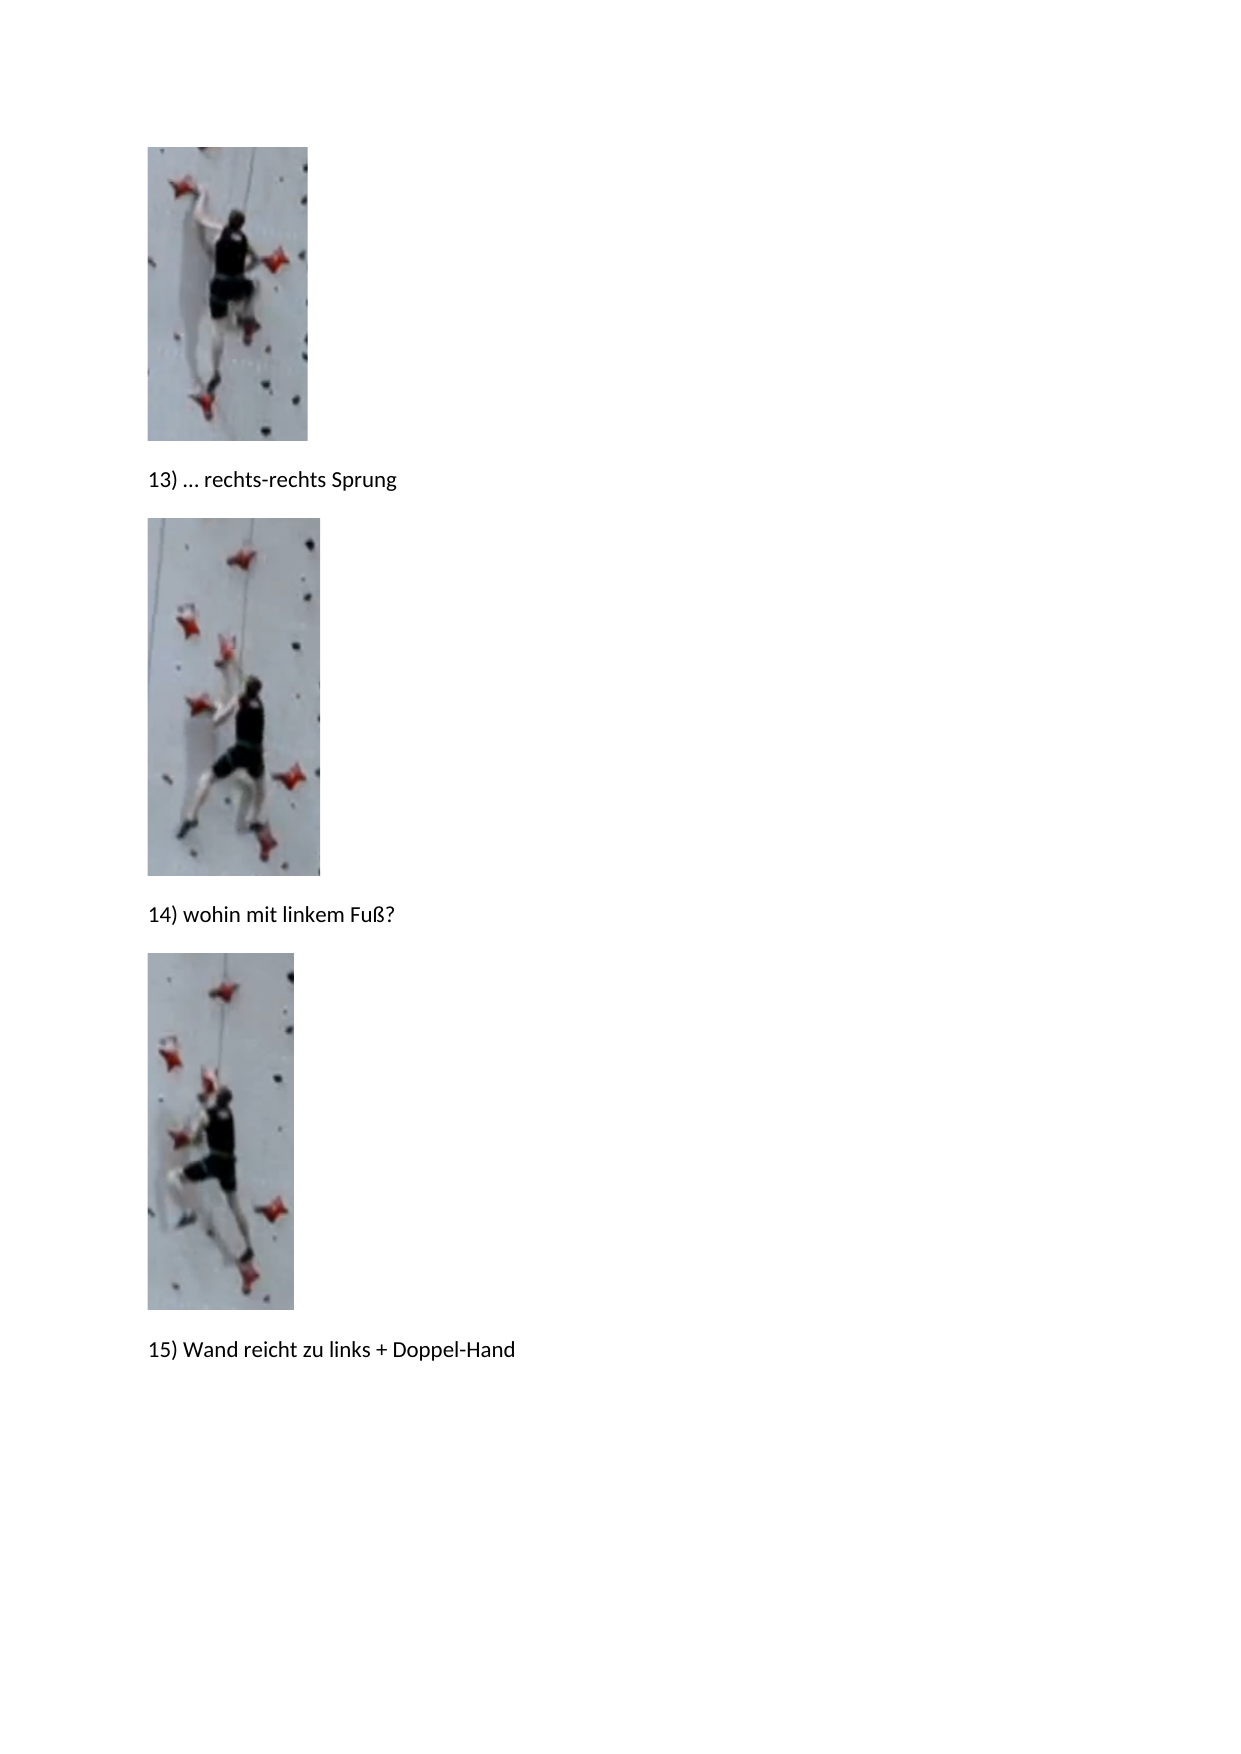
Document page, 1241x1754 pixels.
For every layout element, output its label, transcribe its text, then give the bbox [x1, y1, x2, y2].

picture [147, 147, 308, 441]
text 13) … rechts-rechts Sprung [148, 465, 1093, 493]
picture [147, 953, 294, 1310]
picture [147, 518, 321, 876]
text 15) Wand reicht zu links + Doppel-Hand [148, 1335, 1093, 1363]
text 14) wohin mit linkem Fuß? [148, 901, 1093, 929]
